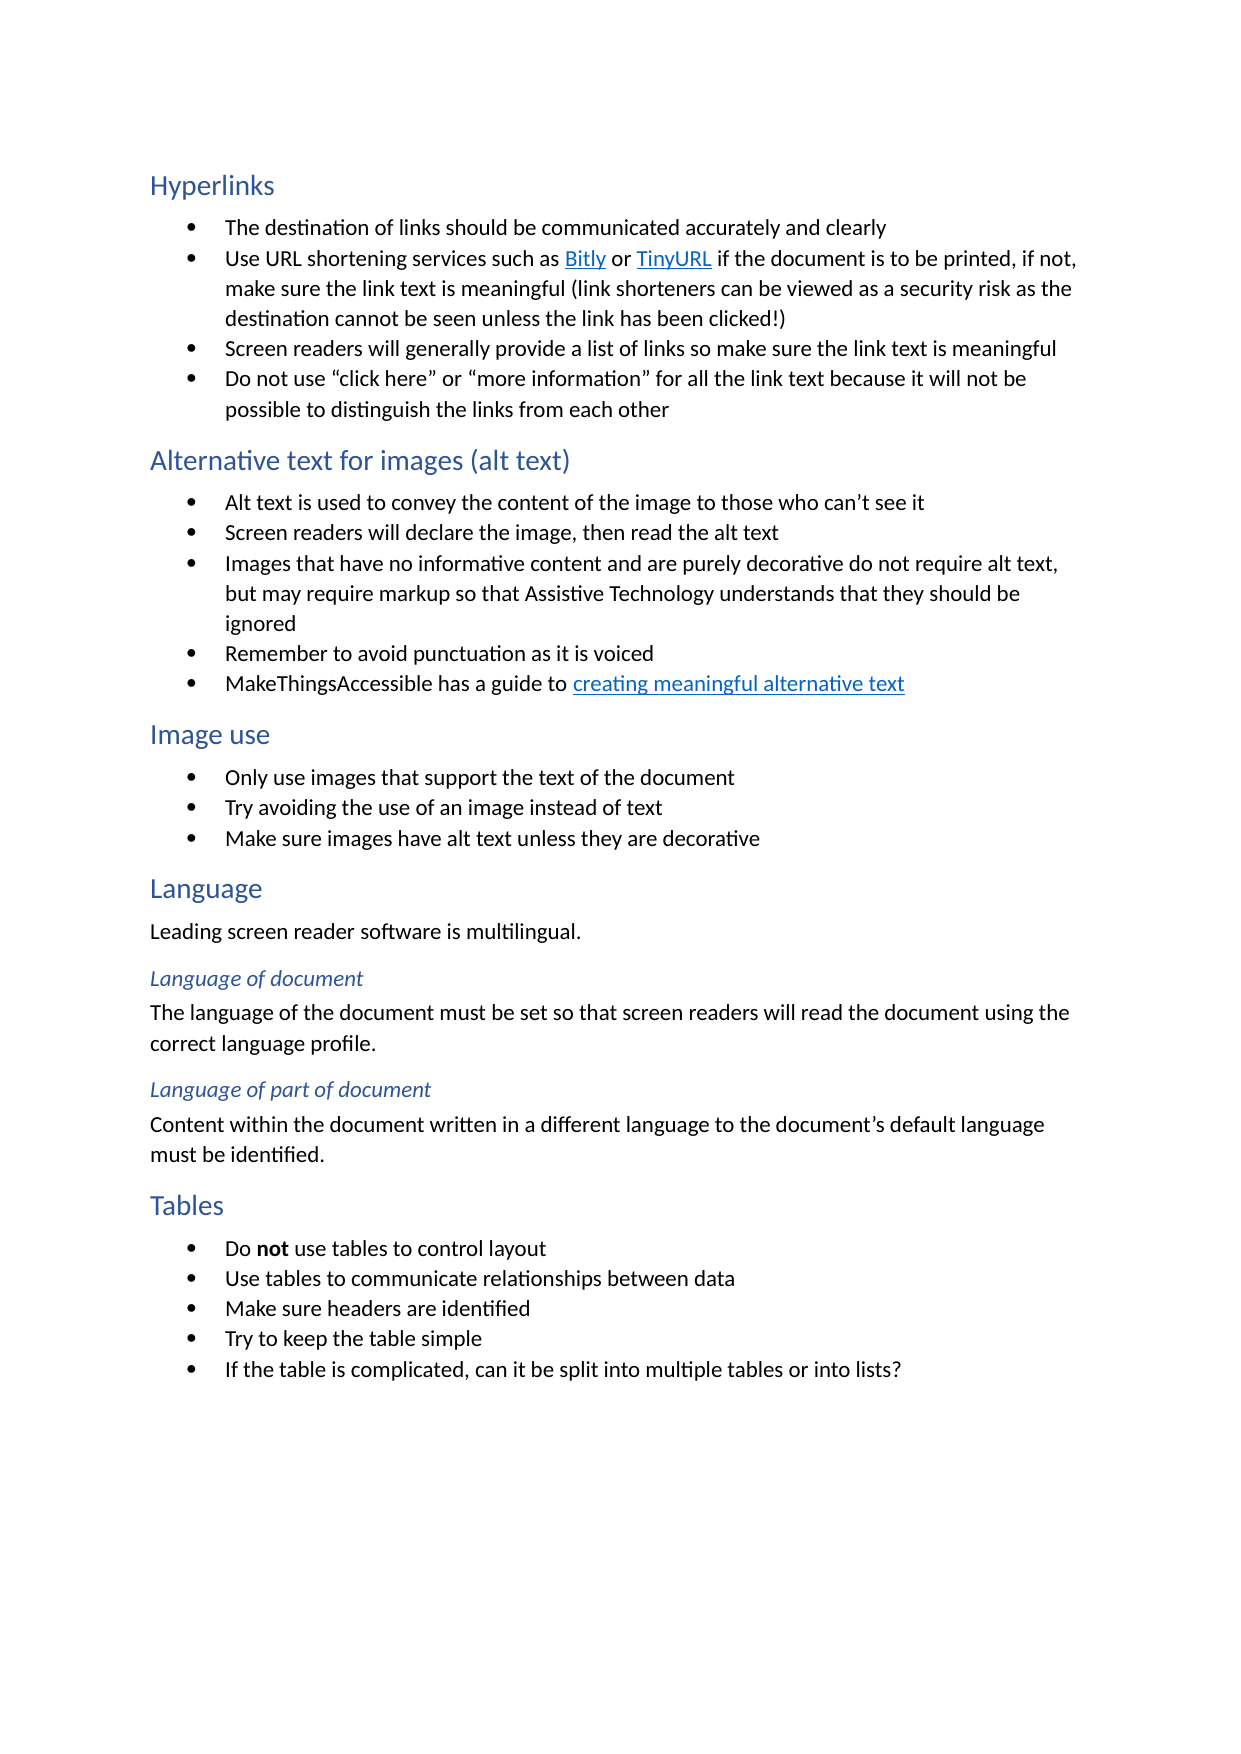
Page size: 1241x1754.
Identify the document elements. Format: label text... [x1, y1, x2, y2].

list Do not use tables to control layout [187, 1234, 1090, 1262]
list Do not use “click here” or “more information” for all the link text because it will not be possible to distinguish the links from each other [187, 364, 1090, 423]
subtitle Image use [150, 716, 1090, 752]
list Try avoiding the use of an image instead of text [187, 793, 1090, 821]
subtitle Tables [150, 1187, 1090, 1223]
subtitle Language of document [150, 964, 1090, 992]
list Use URL shortening services such as Bitly or TinyURL if the document is to be printed, if not, make sure the link text is meaningful (link shorteners can be viewed as a security risk as the destination cannot be seen unless the link has been clicked!) [187, 244, 1090, 332]
subtitle Language [150, 871, 1090, 906]
subtitle Hyperlinks [150, 167, 1090, 202]
text Content within the document written in a different language to the document’s default language must be identified. [150, 1110, 1090, 1168]
list Screen readers will declare the image, then read the alt text [187, 518, 1090, 547]
list Make sure headers are identified [187, 1294, 1090, 1322]
list Alt text is used to convey the content of the image to those who can’t see it [187, 488, 1090, 516]
list Make sure images have alt text unless they are decorative [187, 824, 1090, 852]
list Only use images that support the text of the document [187, 763, 1090, 791]
subtitle Language of part of document [150, 1076, 1090, 1104]
list Images that have no informative content and are purely decorative do not require alt text, but may require markup so that Assistive Technology understands that they should be ignored [187, 549, 1090, 637]
text The language of the document must be set so that screen readers will read the document using the correct language profile. [150, 998, 1090, 1057]
list Try to keep the table simple [187, 1324, 1090, 1352]
list Use tables to communicate relationships between data [187, 1264, 1090, 1292]
list Screen readers will generally provide a list of links so make sure the link text is meaningful [187, 334, 1090, 362]
list Remember to avoid punctuation as it is voiced [187, 639, 1090, 667]
list The destination of links should be communicated accurately and clearly [187, 213, 1090, 241]
subtitle Alternative text for images (alt text) [150, 442, 1090, 477]
list MakeThingsAccessible has a guide to creating meaningful alternative text [187, 669, 1090, 698]
text Leading screen reader software is multilingual. [150, 917, 1090, 945]
list If the table is complicated, can it be split into multiple tables or into lists? [187, 1355, 1090, 1383]
